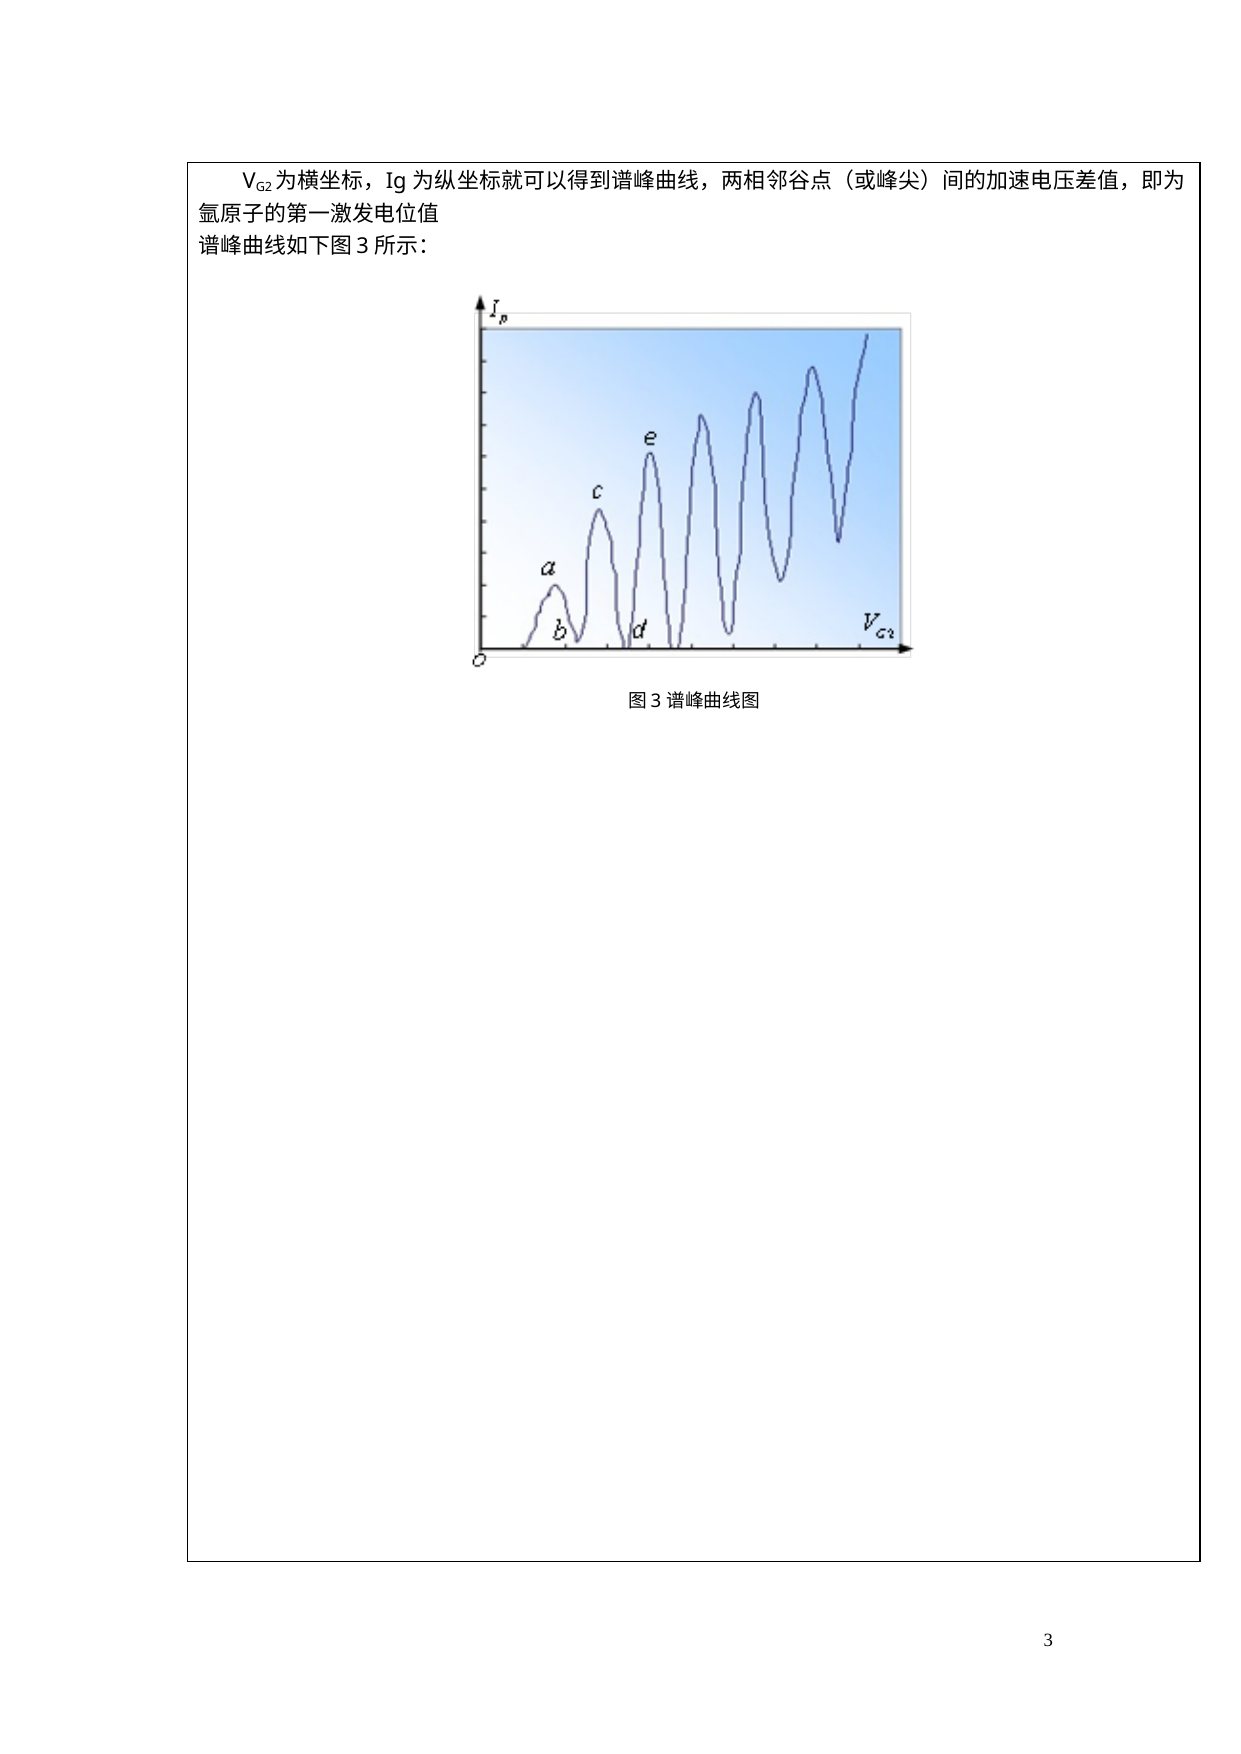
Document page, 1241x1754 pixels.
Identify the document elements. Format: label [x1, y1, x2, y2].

picture [452, 260, 935, 670]
table_cell [188, 163, 1199, 1561]
